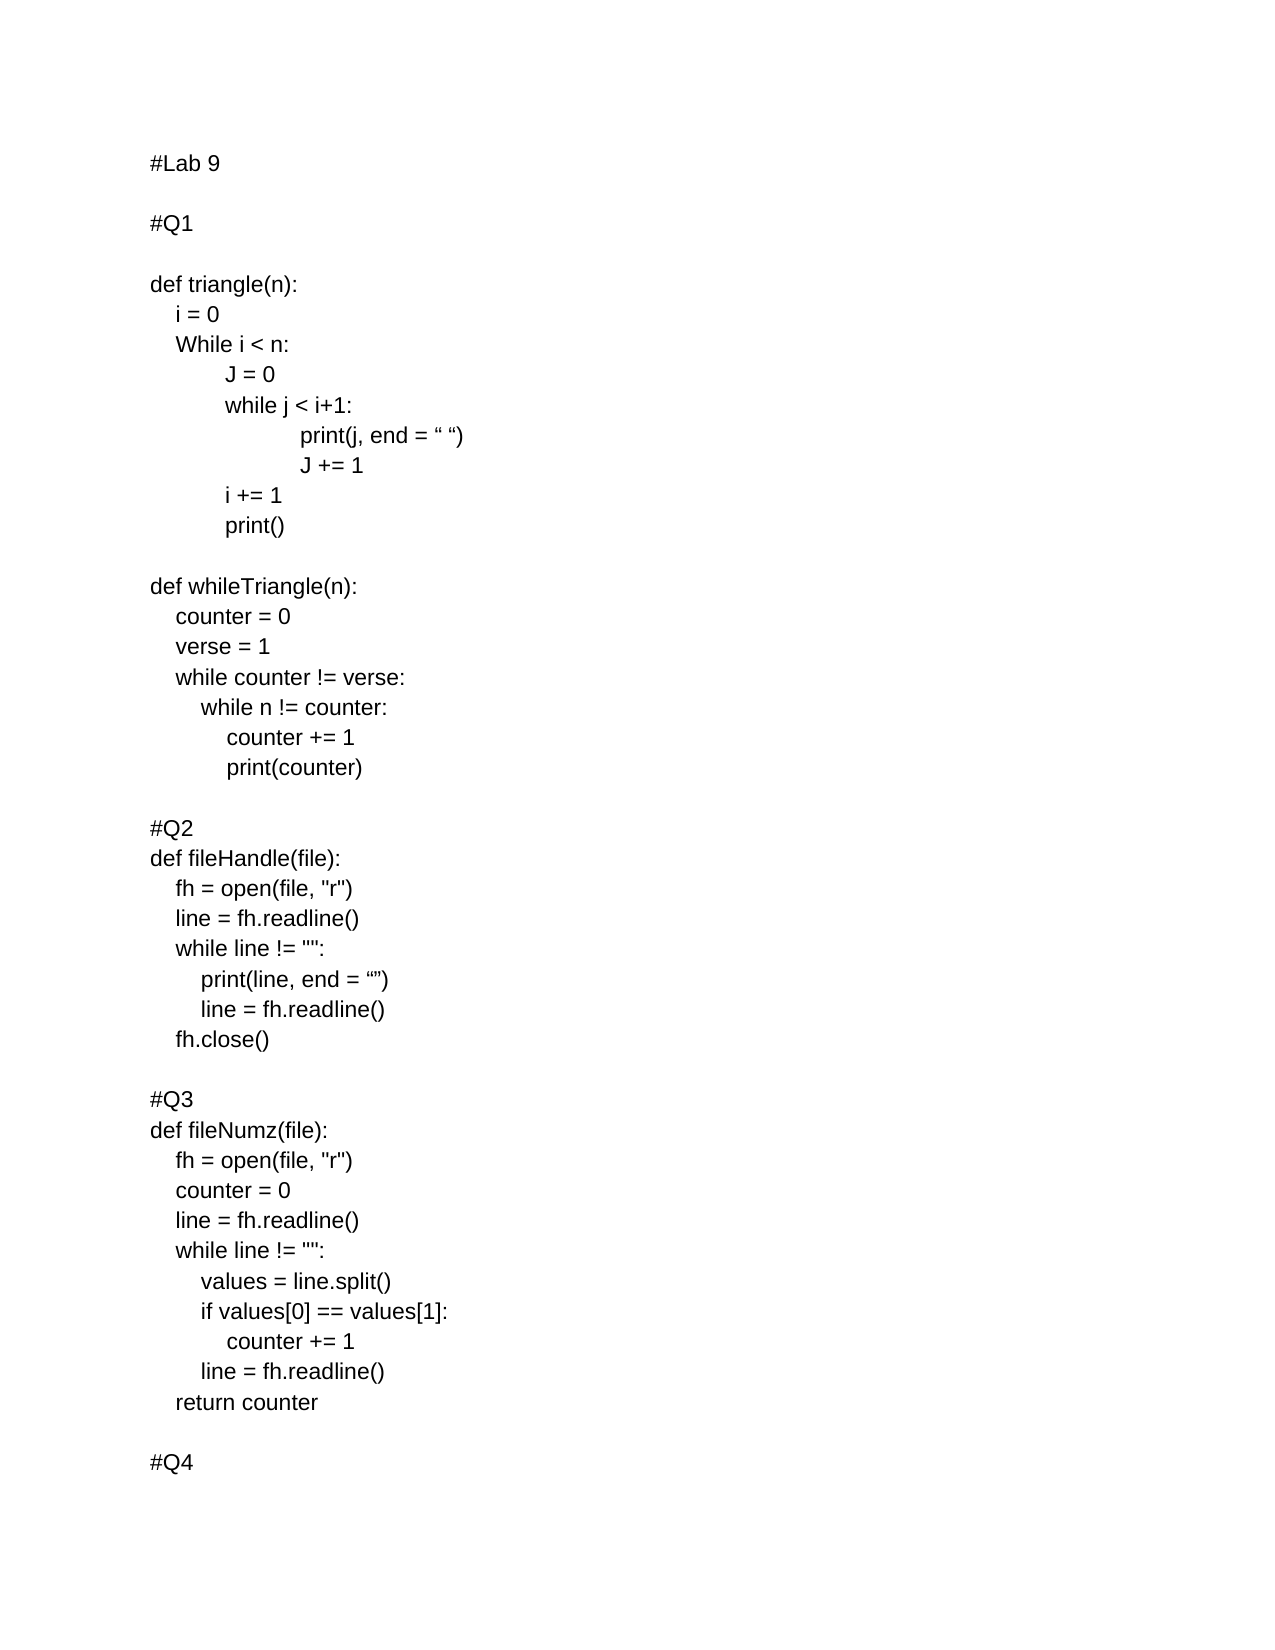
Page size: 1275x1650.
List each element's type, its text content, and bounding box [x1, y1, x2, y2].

text i = 0 [150, 301, 1125, 327]
text line = fh.readline() [150, 1207, 1125, 1234]
text line = fh.readline() [150, 905, 1125, 932]
text While i < n: [150, 331, 1125, 358]
text #Q3 [150, 1086, 1125, 1113]
text while line != "": [150, 935, 1125, 962]
text def fileHandle(file): [150, 845, 1125, 871]
text def whileTriangle(n): [150, 573, 1125, 599]
text J += 1 [150, 452, 1125, 478]
text while line != "": [150, 1237, 1125, 1264]
text #Q4 [150, 1449, 1125, 1475]
text print(line, end = “”) [150, 966, 1125, 992]
text return counter [150, 1388, 1125, 1415]
text print() [150, 512, 1125, 539]
text verse = 1 [150, 633, 1125, 660]
text J = 0 [150, 361, 1125, 388]
text #Lab 9 [150, 150, 1125, 176]
text if values[0] == values[1]: [150, 1298, 1125, 1324]
text i += 1 [150, 482, 1125, 509]
text #Q1 [150, 210, 1125, 237]
text line = fh.readline() [150, 1358, 1125, 1385]
text while j < i+1: [150, 392, 1125, 418]
text #Q2 [150, 814, 1125, 841]
text counter += 1 [150, 724, 1125, 750]
text fh = open(file, "r") [150, 875, 1125, 901]
text line = fh.readline() [150, 996, 1125, 1022]
text counter = 0 [150, 603, 1125, 629]
text print(counter) [150, 754, 1125, 781]
text print(j, end = “ “) [150, 422, 1125, 448]
text counter = 0 [150, 1177, 1125, 1203]
text fh.close() [150, 1026, 1125, 1052]
text fh = open(file, "r") [150, 1147, 1125, 1173]
text counter += 1 [150, 1328, 1125, 1354]
text while n != counter: [150, 694, 1125, 720]
text values = line.split() [150, 1268, 1125, 1294]
text while counter != verse: [150, 663, 1125, 690]
text def fileNumz(file): [150, 1117, 1125, 1143]
text def triangle(n): [150, 271, 1125, 297]
